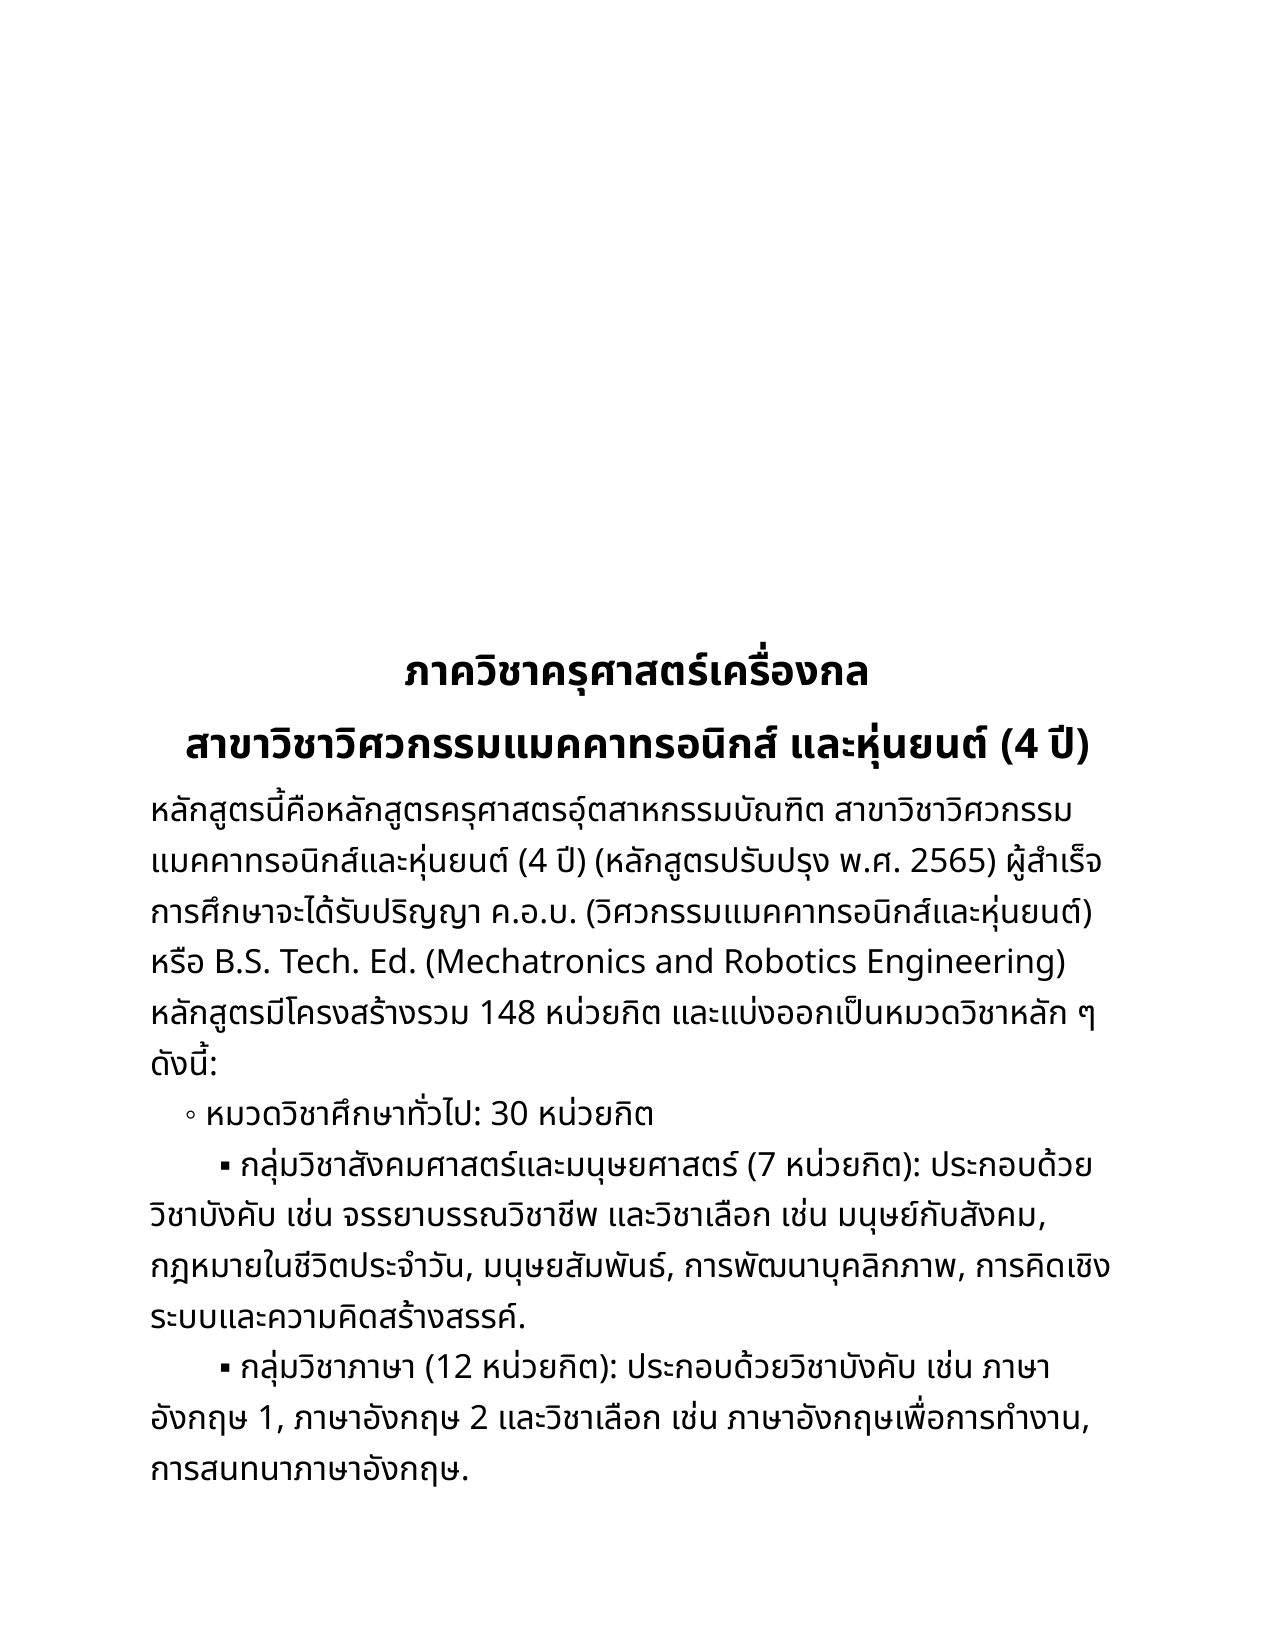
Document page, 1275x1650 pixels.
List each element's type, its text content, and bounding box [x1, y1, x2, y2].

text หลักสูตรนี้คือหลักสูตรครุศาสตรอ์ุตสาหกรรมบัณฑิต สาขาวิชาวิศวกรรมแมคคาทรอนิกส์และหุ่นยนต์ (4 ปี) (หลักสูตรปรับปรุง พ.ศ. 2565) ผู้สำเร็จการศึกษาจะได้รับปริญญา ค.อ.บ. (วิศวกรรมแมคคาทรอนิกส์และหุ่นยนต์) หรือ B.S. Tech. Ed. (Mechatronics and Robotics Engineering) หลักสูตรมีโครงสร้างรวม 148 หน่วยกิต และแบ่งออกเป็นหมวดวิชาหลัก ๆ ดังนี้: [150, 786, 1125, 1090]
text ▪ กลุ่มวิชาสังคมศาสตร์และมนุษยศาสตร์ (7 หน่วยกิต): ประกอบด้วยวิชาบังคับ เช่น จรรยาบรรณวิชาชีพ และวิชาเลือก เช่น มนุษย์กับสังคม, กฎหมายในชีวิตประจำวัน, มนุษยสัมพันธ์, การพัฒนาบุคลิกภาพ, การคิดเชิงระบบและความคิดสร้างสรรค์. [150, 1141, 1125, 1343]
text สาขาวิชาวิศวกรรมแมคคาทรอนิกส์ และหุ่นยนต์ (4 ปี) [150, 713, 1125, 777]
text ภาควิชาครุศาสตร์เครื่องกล [150, 641, 1125, 704]
text ▪ กลุ่มวิชาภาษา (12 หน่วยกิต): ประกอบด้วยวิชาบังคับ เช่น ภาษาอังกฤษ 1, ภาษาอังกฤษ 2 และวิชาเลือก เช่น ภาษาอังกฤษเพื่อการทำงาน, การสนทนาภาษาอังกฤษ. [150, 1343, 1125, 1495]
text ◦ หมวดวิชาศึกษาทั่วไป: 30 หน่วยกิต [150, 1090, 1125, 1141]
